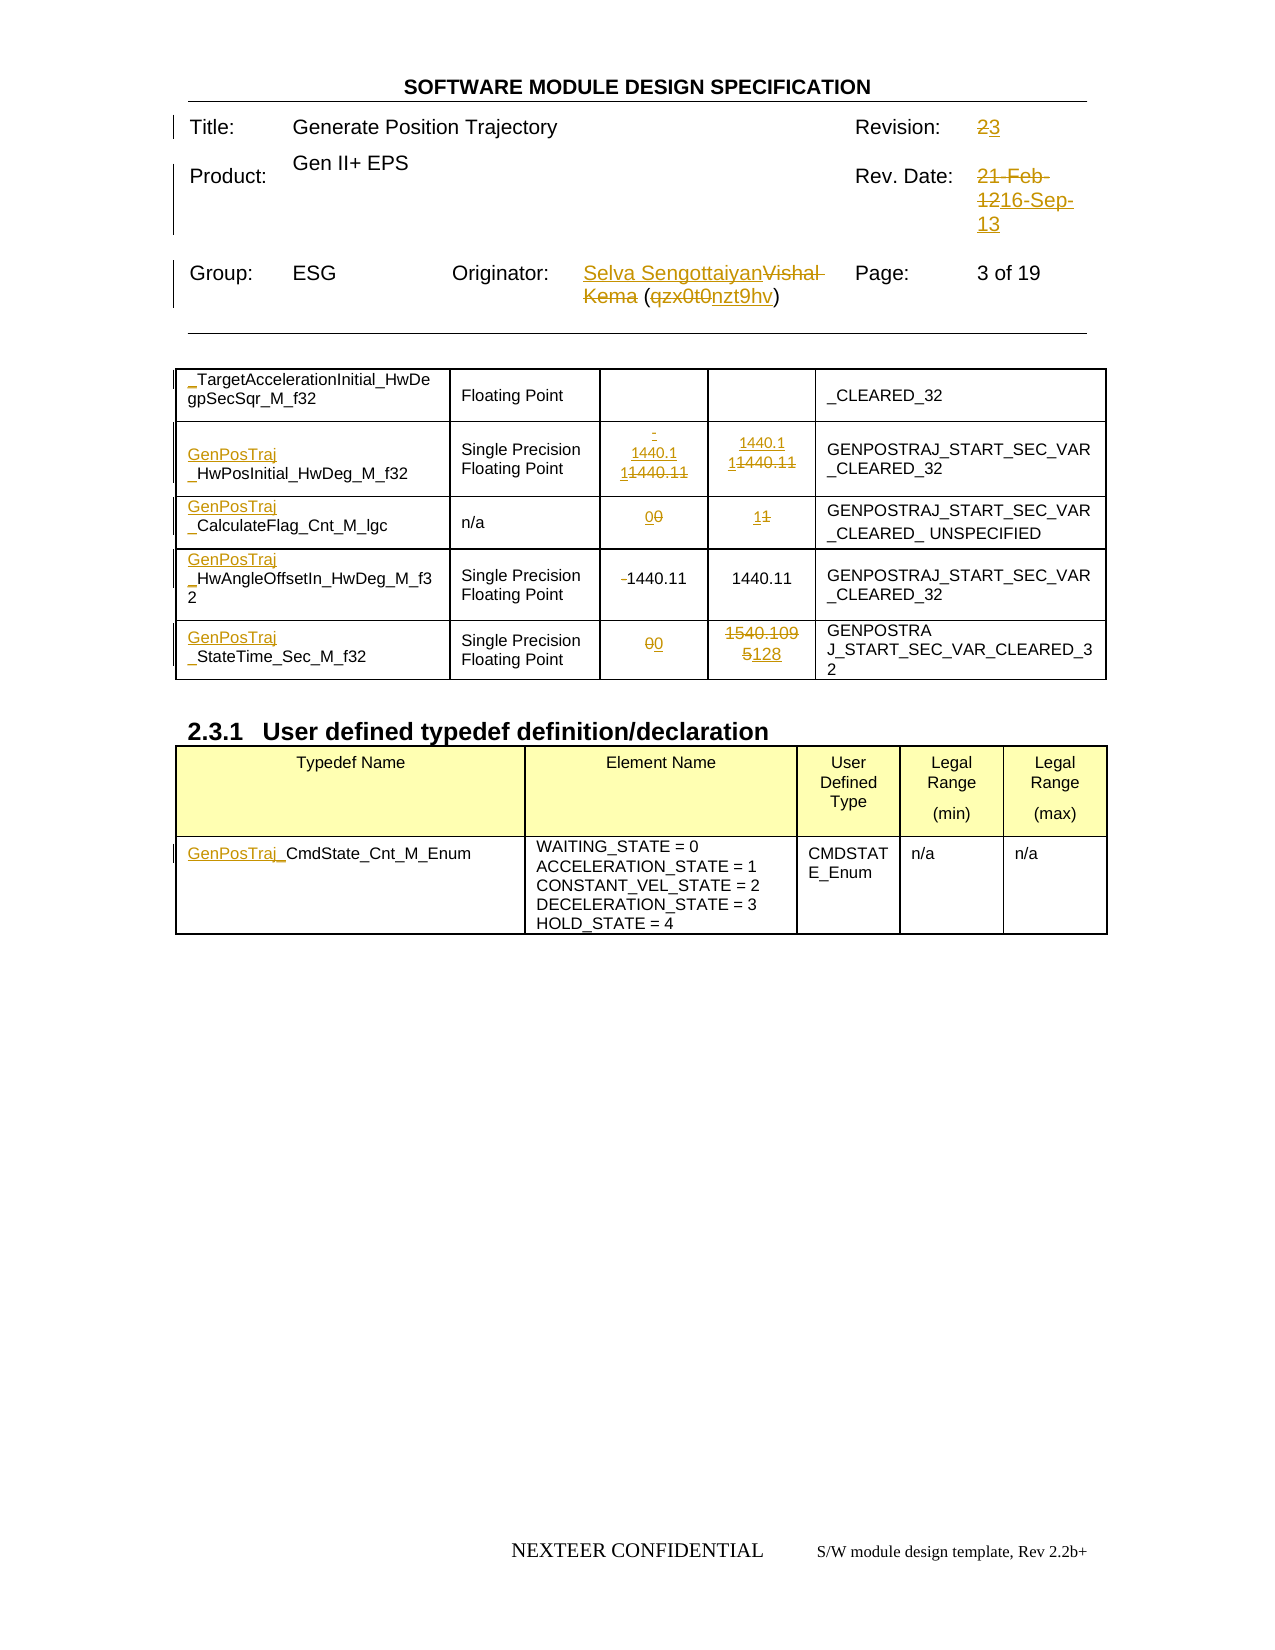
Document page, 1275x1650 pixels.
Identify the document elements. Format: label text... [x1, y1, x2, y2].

table_cell GENPOSTRAJ_START_SEC_VAR_CLEARED_32 [816, 422, 1105, 496]
table_cell [709, 497, 815, 548]
table_cell Single Precision Floating Point [451, 422, 599, 496]
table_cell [177, 370, 449, 421]
table_cell Single Precision Floating Point [451, 621, 599, 678]
table_cell [709, 422, 815, 496]
table_cell n/a [901, 837, 1003, 933]
table_cell GENPOSTRAJ_START_SEC_VAR_CLEARED_32 [816, 621, 1105, 678]
table_cell HwAngleOffsetIn_HwDeg_M_f32 [177, 550, 449, 619]
table_cell StateTime_Sec_M_f32 [177, 621, 449, 678]
table_cell GENPOSTRAJ_START_SEC_VAR_CLEARED_ UNSPECIFIED [816, 497, 1105, 548]
table_cell n/a [1004, 837, 1106, 933]
table_cell CMDSTATE_Enum [798, 837, 899, 933]
table_cell [601, 497, 707, 548]
table_cell 1440.11 [601, 550, 707, 619]
table_cell HwPosInitial_HwDeg_M_f32 [177, 422, 449, 496]
table_header Legal Range (min) [901, 747, 1003, 836]
table_cell CmdState_Cnt_M_Enum [177, 837, 524, 933]
table_cell GENPOSTRAJ_START_SEC_VAR_CLEARED_32 [816, 550, 1105, 619]
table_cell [816, 370, 1105, 421]
table_header Typedef Name [177, 747, 524, 836]
table_cell [601, 621, 707, 678]
table_cell [601, 370, 707, 421]
table_cell Single Precision Floating Point [451, 550, 599, 619]
table_cell n/a [451, 497, 599, 548]
table_cell CalculateFlag_Cnt_M_lgc [177, 497, 449, 548]
table_cell [709, 370, 815, 421]
subtitle User defined typedef definition/declaration [187, 717, 1087, 745]
table_cell [601, 422, 707, 496]
table_header Element Name [526, 747, 796, 836]
table_header Legal Range (max) [1004, 747, 1106, 836]
table_cell WAITING_STATE = 0 ACCELERATION_STATE = 1 CONSTANT_VEL_STATE = 2 DECELERATION_STATE = 3 HOLD_STATE = 4 [526, 837, 796, 933]
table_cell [451, 370, 599, 421]
table_cell 1440.11 [709, 550, 815, 619]
table_cell [709, 621, 815, 678]
table_header User Defined Type [798, 747, 899, 836]
